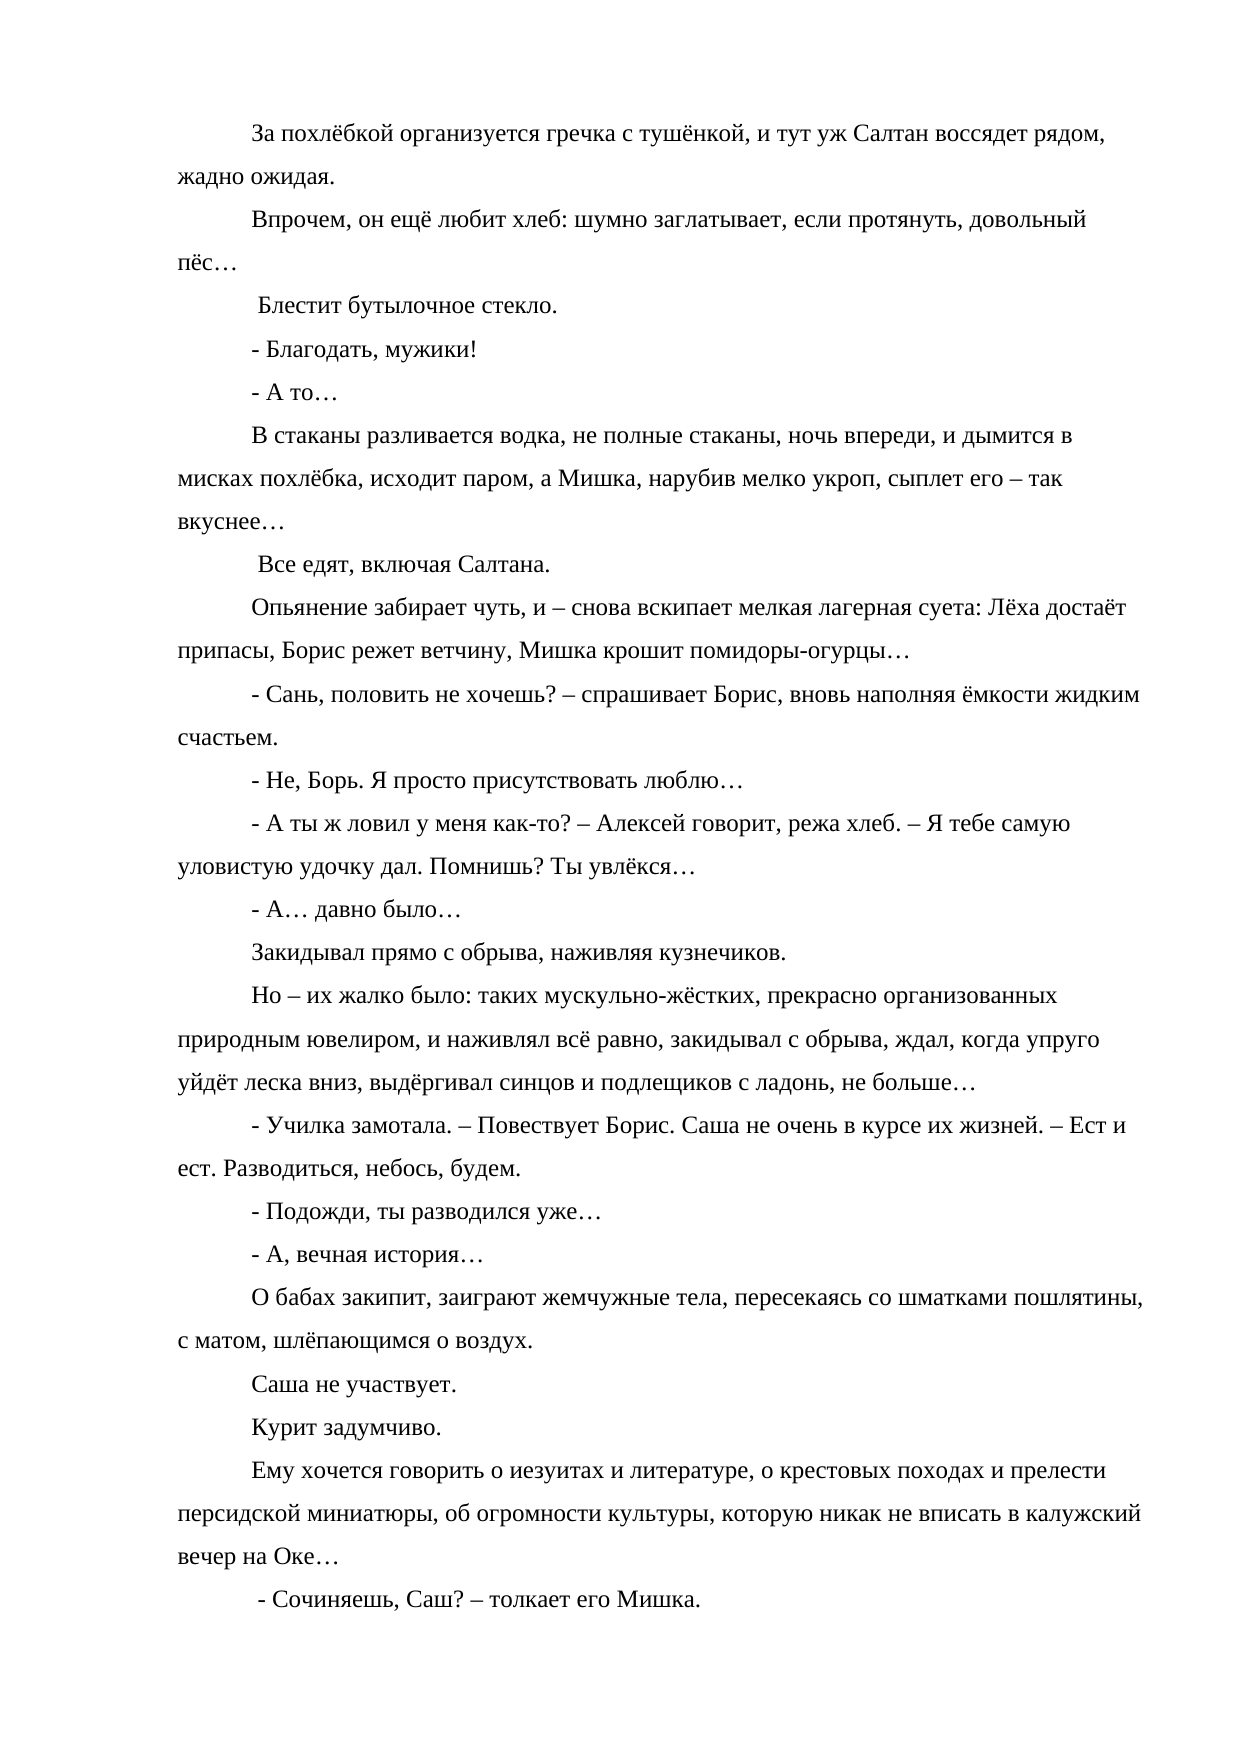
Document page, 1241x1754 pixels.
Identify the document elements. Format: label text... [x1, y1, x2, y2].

text Ему хочется говорить о иезуитах и литературе, о крестовых походах и прелести персидской миниатюры, об огромности культуры, которую никак не вписать в калужский вечер на Оке… [177, 1455, 1152, 1570]
text Опьянение забирает чуть, и – снова вскипает мелкая лагерная суета: Лёха достаёт припасы, Борис режет ветчину, Мишка крошит помидоры-огурцы… [177, 592, 1152, 664]
text - Благодать, мужики! [177, 334, 1152, 362]
text - Сань, половить не хочешь? – спрашивает Борис, вновь наполняя ёмкости жидким счастьем. [177, 679, 1152, 751]
text За похлёбкой организуется гречка с тушёнкой, и тут уж Салтан воссядет рядом, жадно ожидая. [177, 118, 1152, 190]
text - А ты ж ловил у меня как-то? – Алексей говорит, режа хлеб. – Я тебе самую уловистую удочку дал. Помнишь? Ты увлёкся… [177, 808, 1152, 880]
text Курит задумчиво. [177, 1412, 1152, 1441]
text Саша не участвует. [177, 1369, 1152, 1397]
text - Подожди, ты разводился уже… [177, 1196, 1152, 1225]
text Но – их жалко было: таких мускульно-жёстких, прекрасно организованных природным ювелиром, и наживлял всё равно, закидывал с обрыва, ждал, когда упруго уйдёт леска вниз, выдёргивал синцов и подлещиков с ладонь, не больше… [177, 981, 1152, 1096]
text Закидывал прямо с обрыва, наживляя кузнечиков. [177, 937, 1152, 966]
text - А то… [177, 377, 1152, 406]
text Впрочем, он ещё любит хлеб: шумно заглатывает, если протянуть, довольный пёс… [177, 204, 1152, 276]
text - А, вечная история… [177, 1239, 1152, 1268]
text - А… давно было… [177, 894, 1152, 923]
text - Училка замотала. – Повествует Борис. Саша не очень в курсе их жизней. – Ест и ест. Разводиться, небось, будем. [177, 1110, 1152, 1182]
text Блестит бутылочное стекло. [177, 291, 1152, 319]
text - Не, Борь. Я просто присутствовать люблю… [177, 765, 1152, 794]
text - Сочиняешь, Саш? – толкает его Мишка. [177, 1584, 1152, 1613]
text Все едят, включая Салтана. [177, 549, 1152, 578]
text О бабах закипит, заиграют жемчужные тела, пересекаясь со шматками пошлятины, с матом, шлёпающимся о воздух. [177, 1282, 1152, 1354]
text В стаканы разливается водка, не полные стаканы, ночь впереди, и дымится в мисках похлёбка, исходит паром, а Мишка, нарубив мелко укроп, сыплет его – так вкуснее… [177, 420, 1152, 535]
